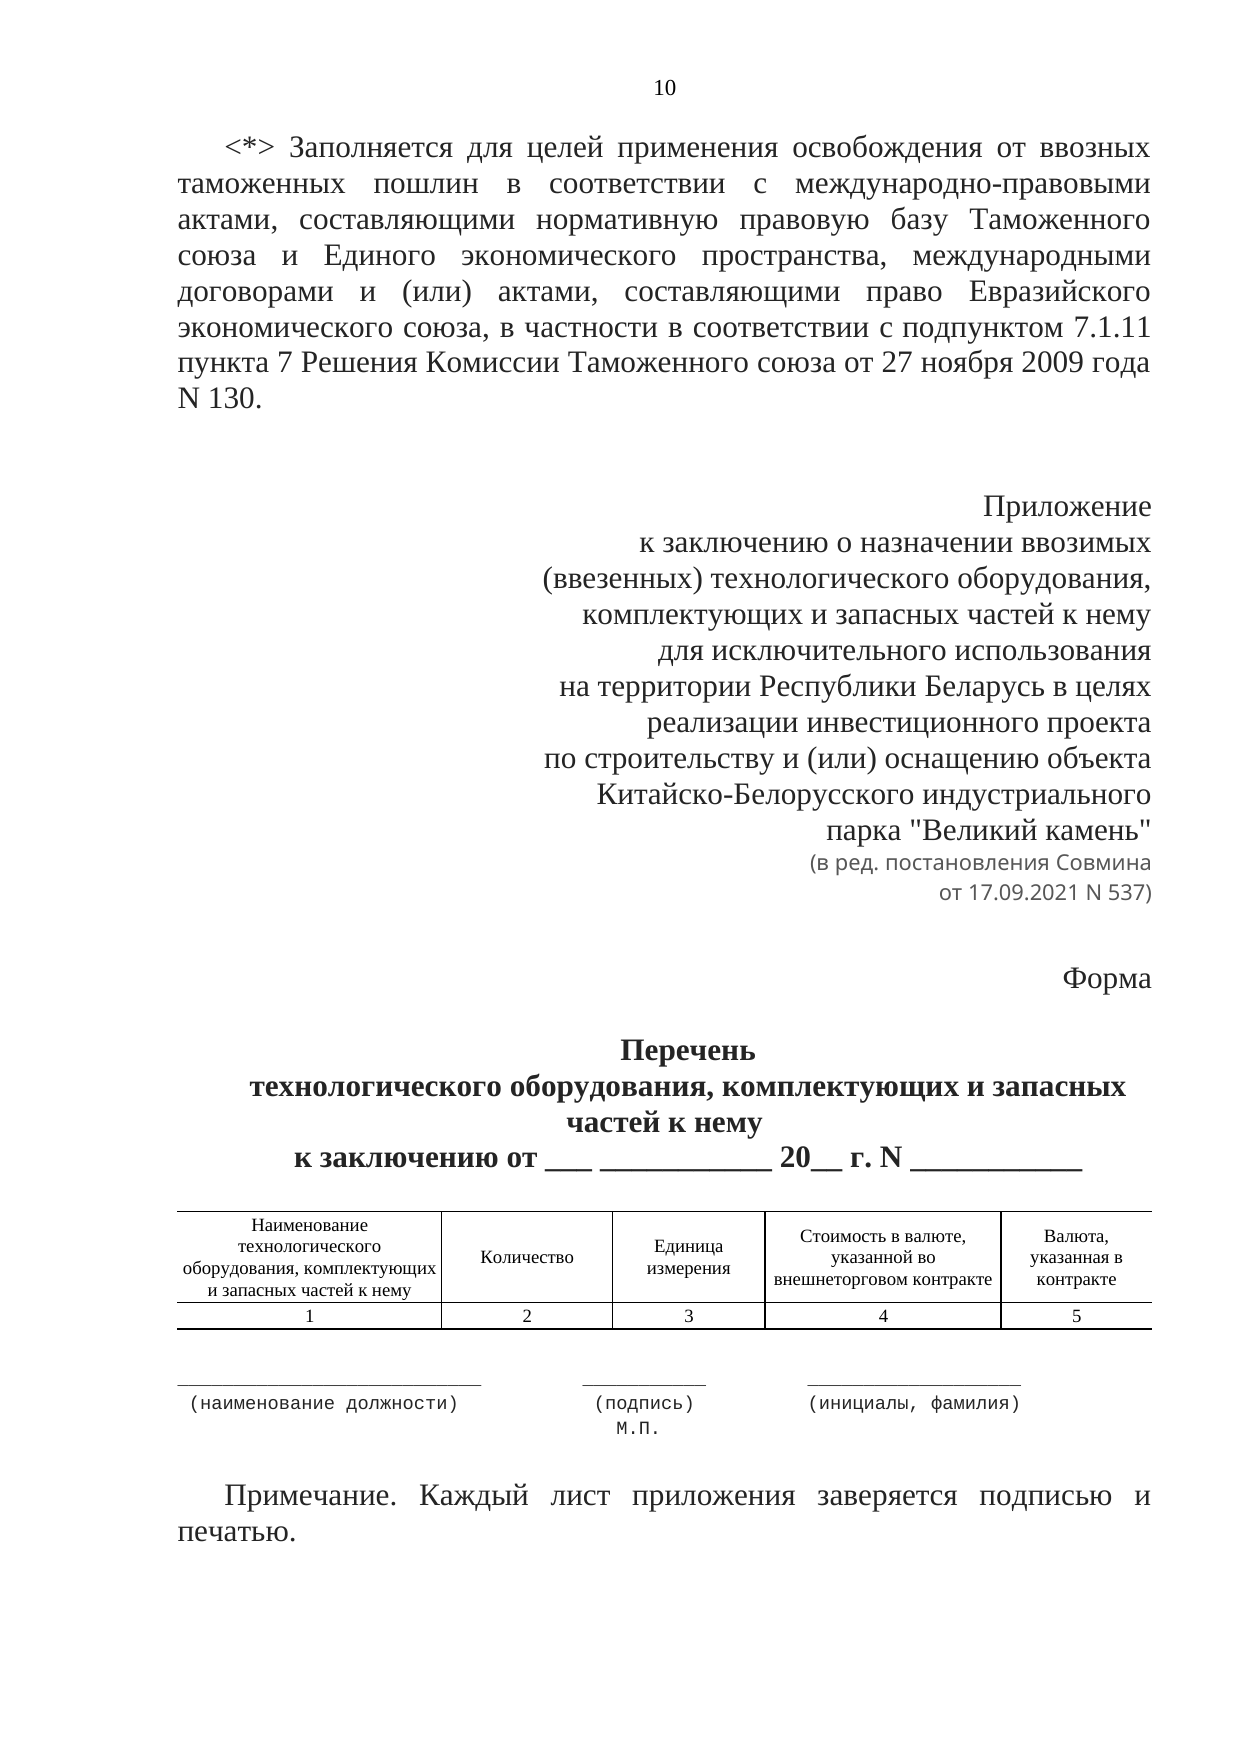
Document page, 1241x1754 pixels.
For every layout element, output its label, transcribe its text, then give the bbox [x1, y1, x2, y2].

text Китайско-Белорусского индустриального [177, 775, 1152, 811]
table_cell 2 [442, 1303, 612, 1328]
text (ввезенных) технологического оборудования, [177, 559, 1152, 595]
text (в ред. постановления Совмина [177, 847, 1152, 877]
table_cell 5 [1002, 1303, 1152, 1328]
text реализации инвестиционного проекта [177, 703, 1152, 739]
text по строительству и (или) оснащению объекта [177, 739, 1152, 775]
text Примечание. Каждый лист приложения заверяется подписью и печатью. [177, 1476, 1152, 1548]
table_cell 3 [613, 1303, 764, 1328]
text <*> Заполняется для целей применения освобождения от ввозных таможенных пошлин в соответствии с международно-правовыми актами, составляющими нормативную правовую базу Таможенного союза и Единого экономического пространства, международными договорами и (или) актами, составляющими право Евразийского экономического союза, в частности в соответствии с подпунктом 7.1.11 пункта 7 Решения Комиссии Таможенного союза от 27 ноября 2009 года N 130. [177, 128, 1152, 416]
text парка "Великий камень" [177, 811, 1152, 847]
table_header Наименование технологического оборудования, комплектующих и запасных частей к нему [177, 1212, 441, 1302]
text (наименование должности) (подпись) (инициалы, фамилия) [177, 1390, 1152, 1415]
text Форма [177, 959, 1152, 995]
table_cell 1 [177, 1303, 441, 1328]
text от 17.09.2021 N 537) [177, 877, 1152, 906]
text комплектующих и запасных частей к нему [177, 595, 1152, 631]
text для исключительного использования [177, 631, 1152, 667]
text ___________________________ ___________ ___________________ [177, 1365, 1152, 1390]
table_header Количество [442, 1212, 612, 1302]
table_header Валюта, указанная в контракте [1002, 1212, 1152, 1302]
table_header Стоимость в валюте, указанной во внешнеторговом контракте [766, 1212, 1000, 1302]
text на территории Республики Беларусь в целях [177, 667, 1152, 703]
text М.П. [177, 1415, 1152, 1440]
text технологического оборудования, комплектующих и запасных частей к нему [177, 1067, 1152, 1139]
text к заключению о назначении ввозимых [177, 523, 1152, 559]
text к заключению от ___​ ___________​ 20__ г. N ___________ [177, 1139, 1152, 1175]
table_cell 4 [766, 1303, 1000, 1328]
text Перечень [177, 1031, 1152, 1067]
text Приложение [177, 487, 1152, 523]
table_header Единица измерения [613, 1212, 764, 1302]
